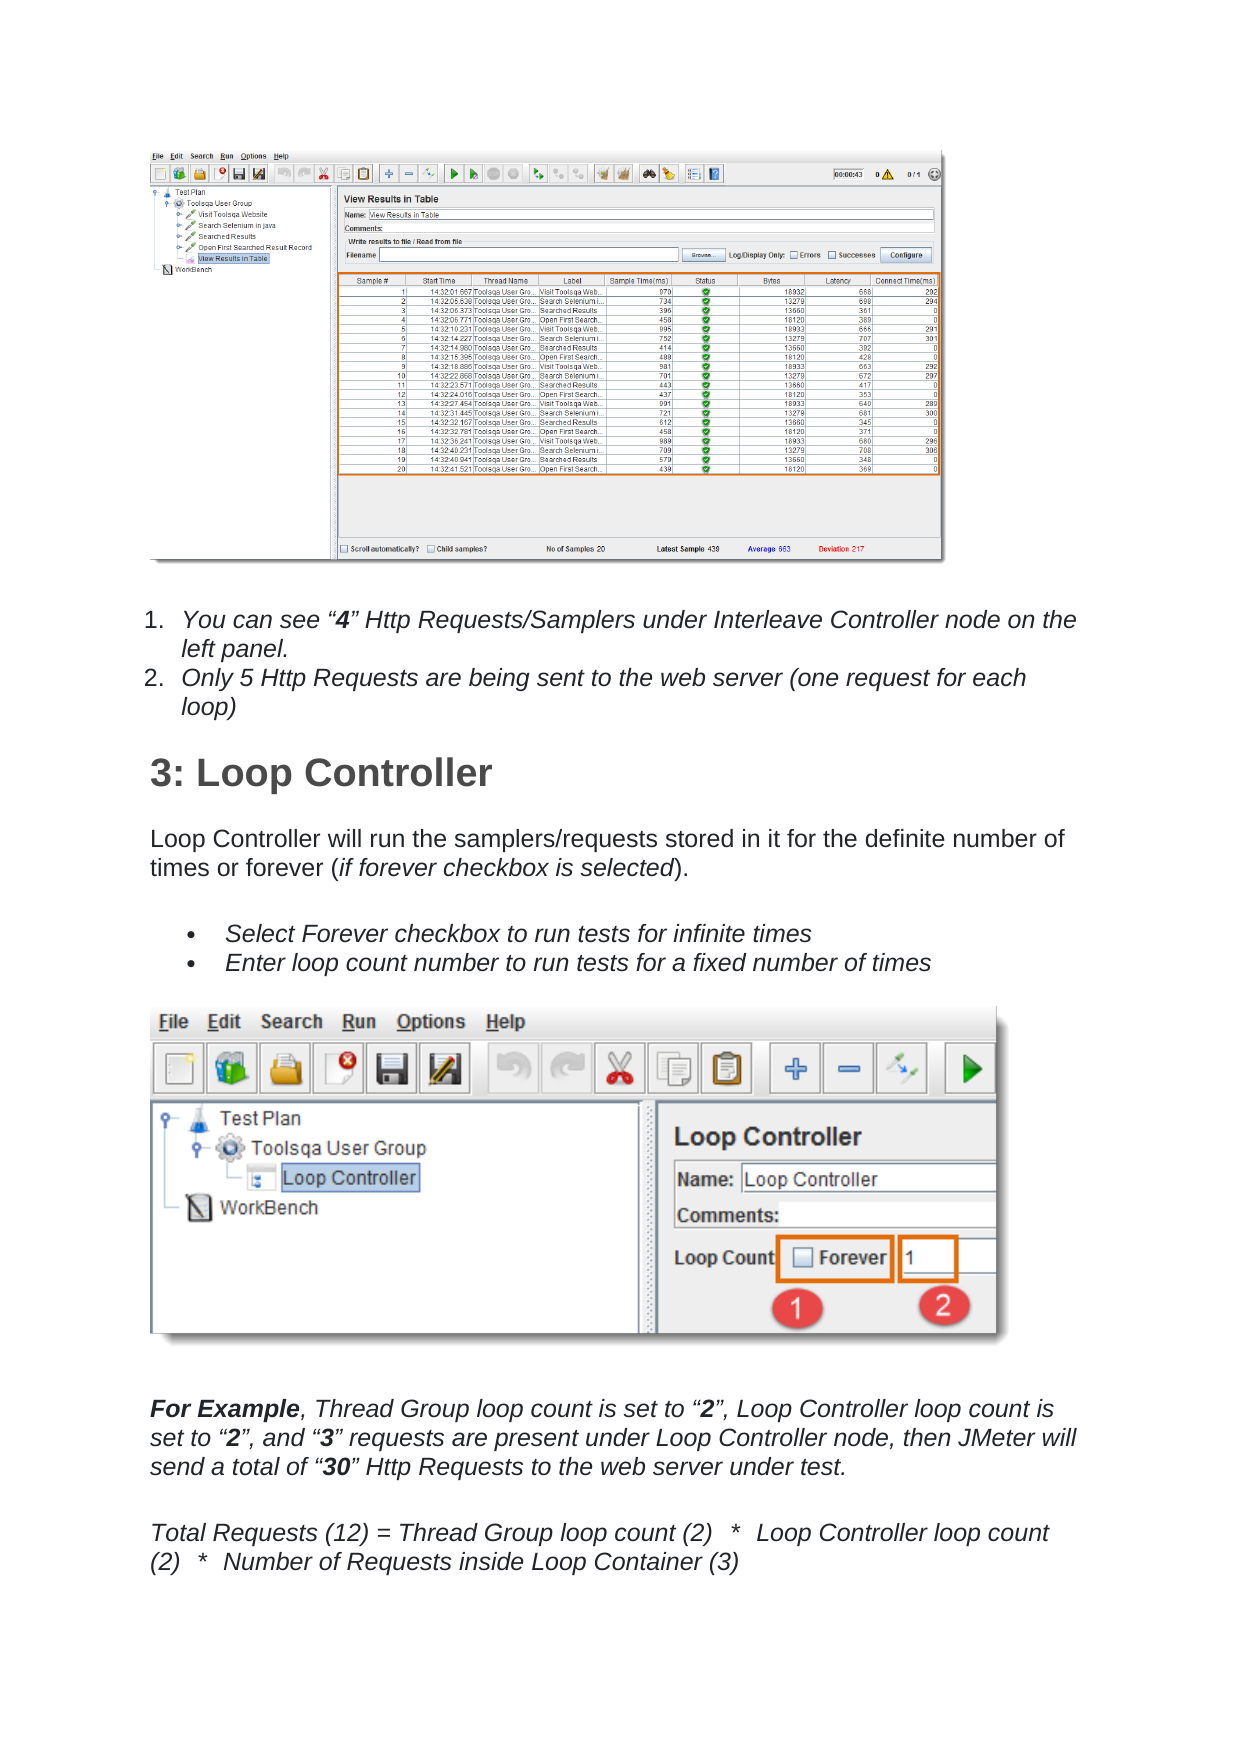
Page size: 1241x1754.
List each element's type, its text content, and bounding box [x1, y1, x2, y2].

picture [150, 150, 950, 568]
text 3: Loop Controller [150, 749, 1090, 795]
list Only 5 Http Requests are being sent to the web server (one request for each loop) [144, 663, 1090, 720]
list You can see “4” Http Requests/Samplers under Interleave Controller node on the left panel. [144, 605, 1090, 663]
text For Example, Thread Group loop count is set to “2”, Loop Controller loop count is set to “2”, and “3” requests are present under Loop Controller node, then JMeter will send a total of “30” Http Requests to the web server under test. [150, 1394, 1090, 1481]
text Total Requests (12) = Thread Group loop count (2) * Loop Controller loop count (2) * Number of Requests inside Loop Container (3) [150, 1518, 1090, 1576]
list Enter loop count number to run tests for a fixed number of times [187, 948, 1090, 977]
text Loop Controller will run the samplers/requests stored in it for the definite number of times or forever (if forever checkbox is selected). [150, 824, 1090, 882]
picture [150, 1006, 1020, 1357]
list Select Forever checkbox to run tests for infinite times [187, 919, 1090, 948]
